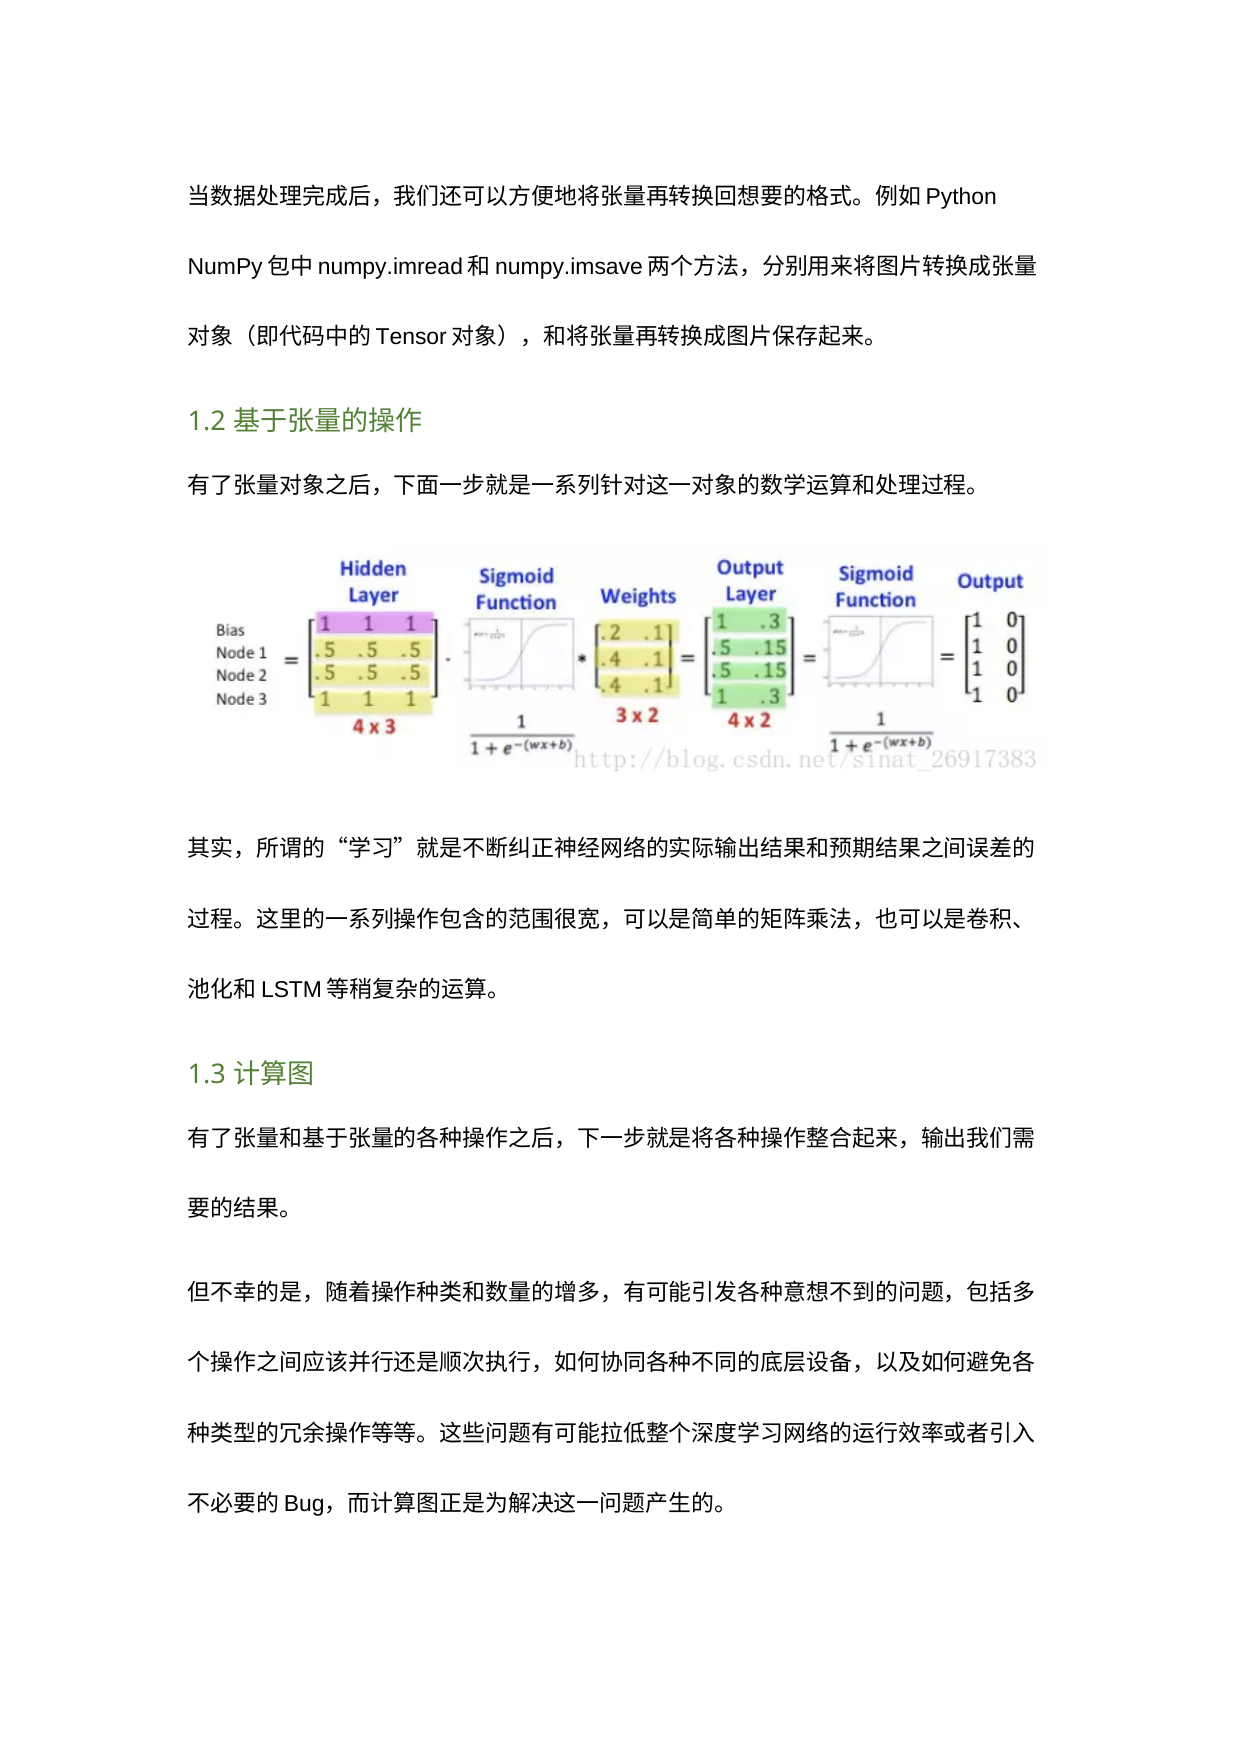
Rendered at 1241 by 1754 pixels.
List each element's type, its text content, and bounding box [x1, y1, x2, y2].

text 但不幸的是，随着操作种类和数量的增多，有可能引发各种意想不到的问题，包括多个操作之间应该并行还是顺次执行，如何协同各种不同的底层设备，以及如何避免各种类型的冗余操作等等。这些问题有可能拉低整个深度学习网络的运行效率或者引入不必要的Bug，而计算图正是为解决这一问题产生的。 [187, 1258, 1053, 1534]
text 有了张量对象之后，下面一步就是一系列针对这一对象的数学运算和处理过程。 [187, 451, 1053, 516]
text 当数据处理完成后，我们还可以方便地将张量再转换回想要的格式。例如Python NumPy包中numpy.imread和numpy.imsave两个方法，分别用来将图片转换成张量对象（即代码中的Tensor对象），和将张量再转换成图片保存起来。 [187, 162, 1053, 367]
picture [187, 535, 1053, 786]
subtitle 1.2 基于张量的操作 [187, 386, 1053, 451]
text 有了张量和基于张量的各种操作之后，下一步就是将各种操作整合起来，输出我们需要的结果。 [187, 1104, 1053, 1239]
subtitle 1.3 计算图 [187, 1039, 1053, 1104]
text 其实，所谓的“学习”就是不断纠正神经网络的实际输出结果和预期结果之间误差的过程。这里的一系列操作包含的范围很宽，可以是简单的矩阵乘法，也可以是卷积、池化和LSTM等稍复杂的运算。 [187, 814, 1053, 1020]
